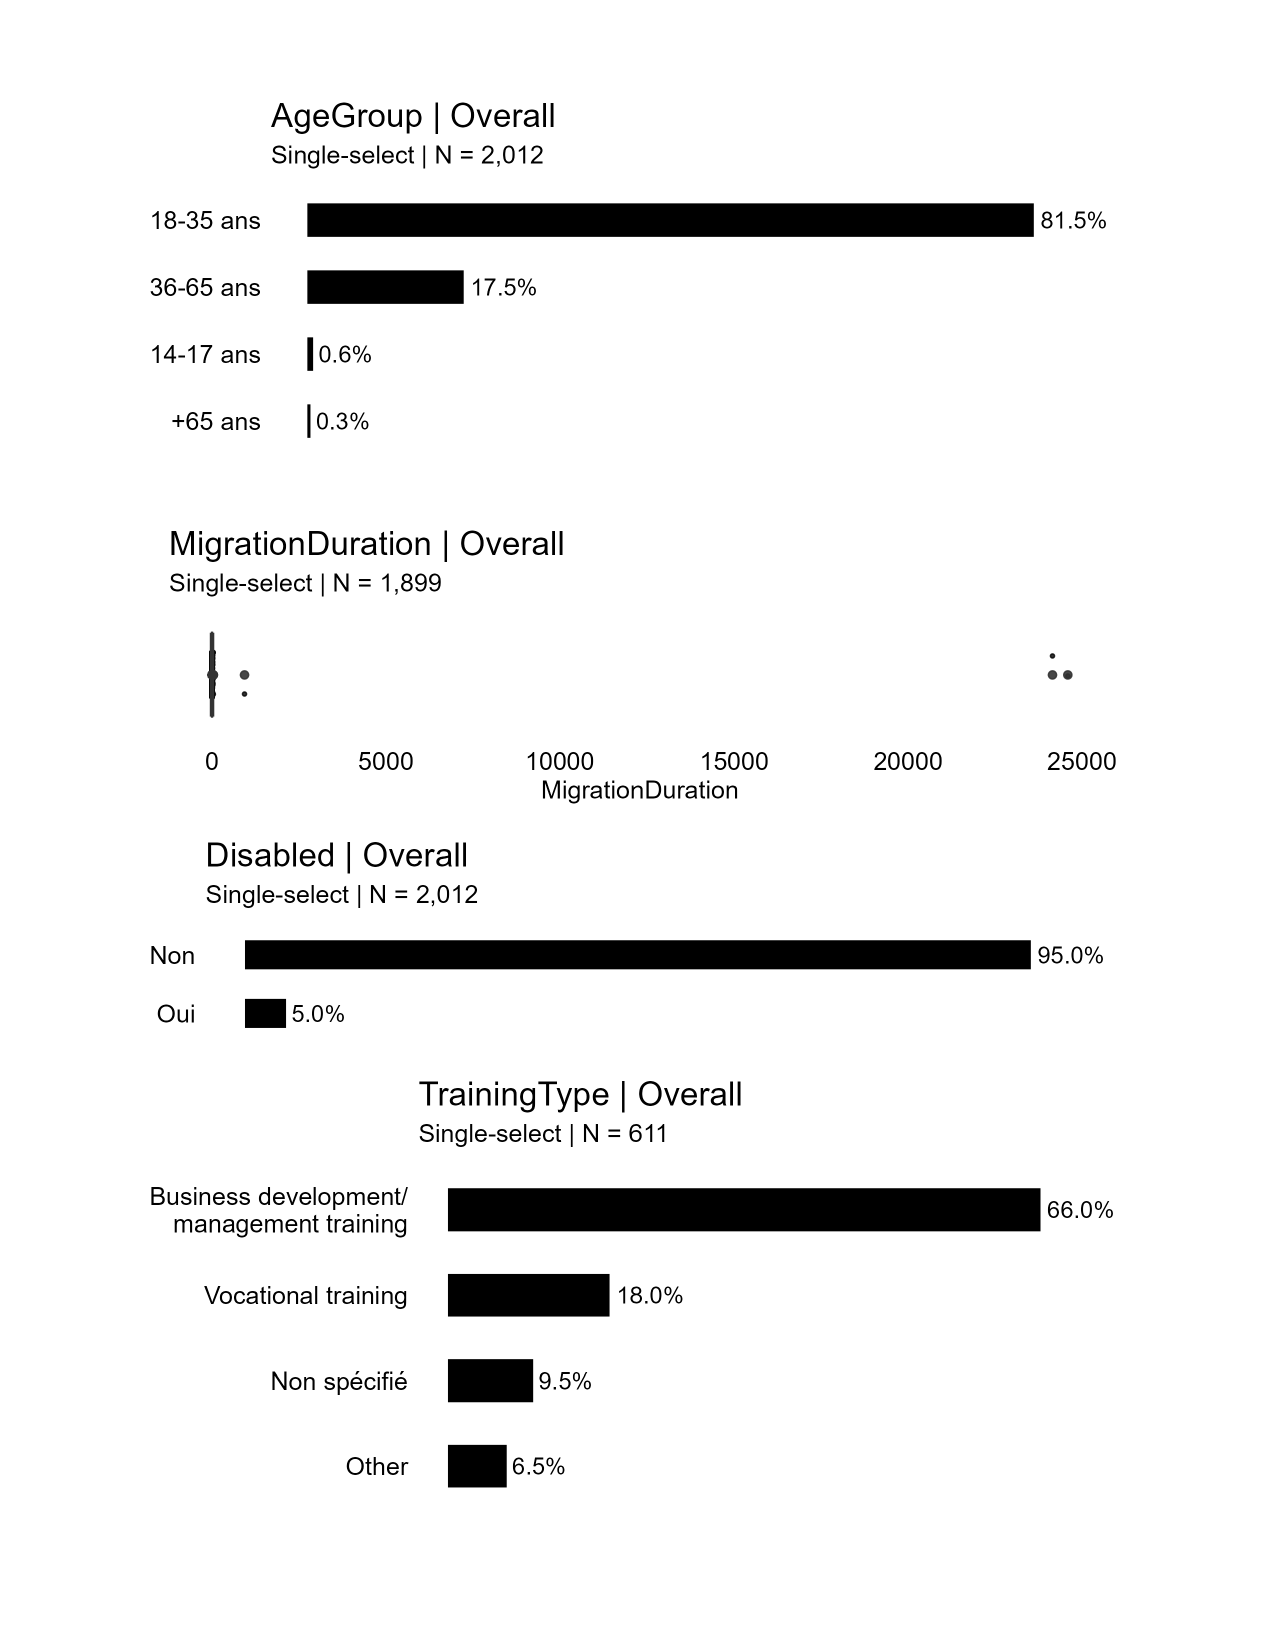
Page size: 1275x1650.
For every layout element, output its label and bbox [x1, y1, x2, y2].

picture [147, 840, 1122, 1054]
picture [147, 1079, 1122, 1523]
picture [147, 101, 1122, 467]
picture [147, 519, 1122, 815]
